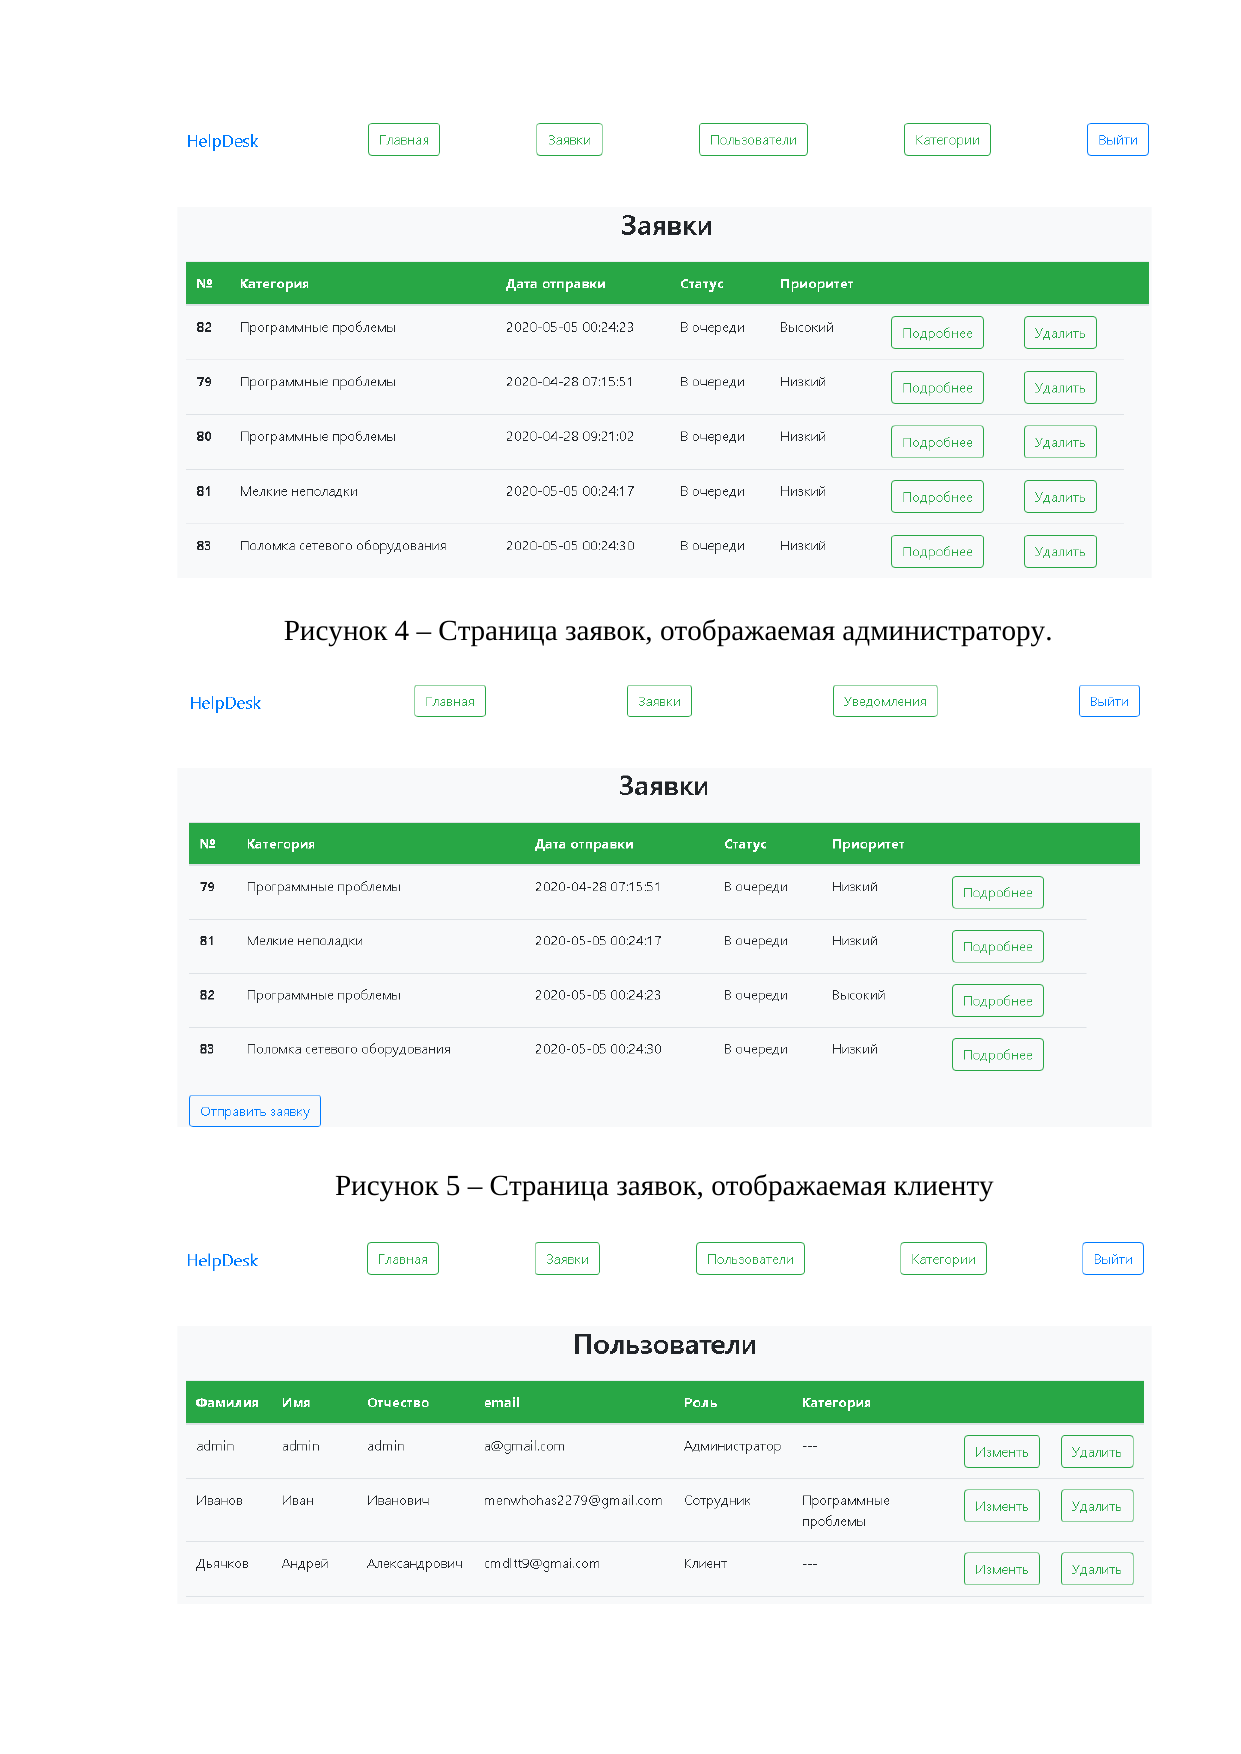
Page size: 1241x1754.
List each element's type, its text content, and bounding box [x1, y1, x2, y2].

text Рисунок 5 – Страница заявок, отображаемая клиенту [177, 1168, 1152, 1201]
picture [177, 1235, 1152, 1604]
text Рисунок 4 – Страница заявок, отображаемая администратору. [177, 613, 1152, 646]
picture [177, 679, 1152, 1138]
picture [177, 118, 1152, 582]
